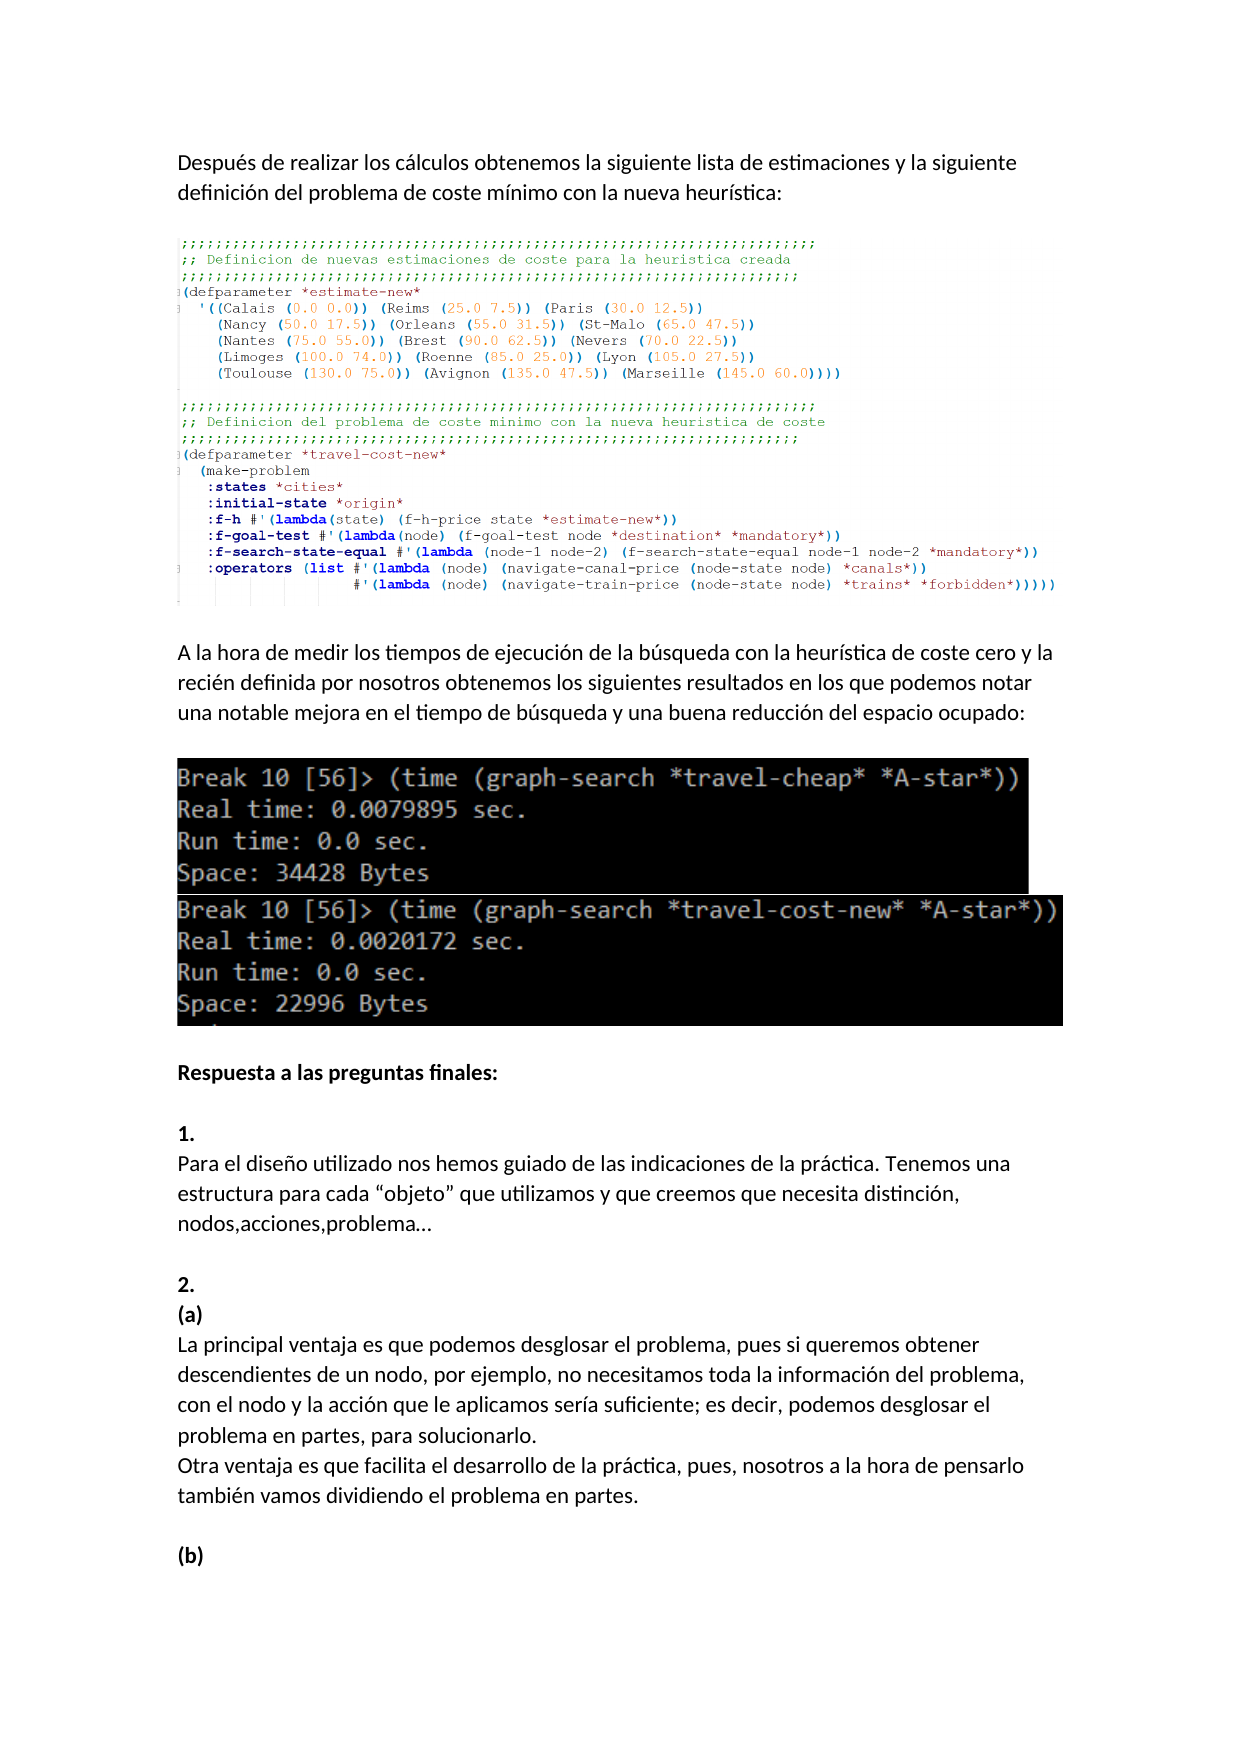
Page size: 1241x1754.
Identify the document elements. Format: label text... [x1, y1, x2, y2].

text Para el diseño utilizado nos hemos guiado de las indicaciones de la práctica. Tenemos una estructura para cada “objeto” que utilizamos y que creemos que necesita distinción, nodos,acciones,problema… [177, 1149, 1063, 1237]
picture [177, 895, 1063, 1026]
text (b) [177, 1542, 1063, 1569]
picture [177, 758, 1029, 894]
text Después de realizar los cálculos obtenemos la siguiente lista de estimaciones y la siguiente definición del problema de coste mínimo con la nueva heurística: [177, 148, 1063, 206]
picture [177, 238, 1063, 606]
text A la hora de medir los tiempos de ejecución de la búsqueda con la heurística de coste cero y la recién definida por nosotros obtenemos los siguientes resultados en los que podemos notar una notable mejora en el tiempo de búsqueda y una buena reducción del espacio ocupado: [177, 638, 1063, 726]
text Otra ventaja es que facilita el desarrollo de la práctica, pues, nosotros a la hora de pensarlo también vamos dividiendo el problema en partes. [177, 1451, 1063, 1509]
text 2. [177, 1270, 1063, 1298]
text (a) [177, 1300, 1063, 1328]
text 1. [177, 1119, 1063, 1147]
text La principal ventaja es que podemos desglosar el problema, pues si queremos obtener descendientes de un nodo, por ejemplo, no necesitamos toda la información del problema, con el nodo y la acción que le aplicamos sería suficiente; es decir, podemos desglosar el problema en partes, para solucionarlo. [177, 1330, 1063, 1449]
text Respuesta a las preguntas finales: [177, 1058, 1063, 1086]
